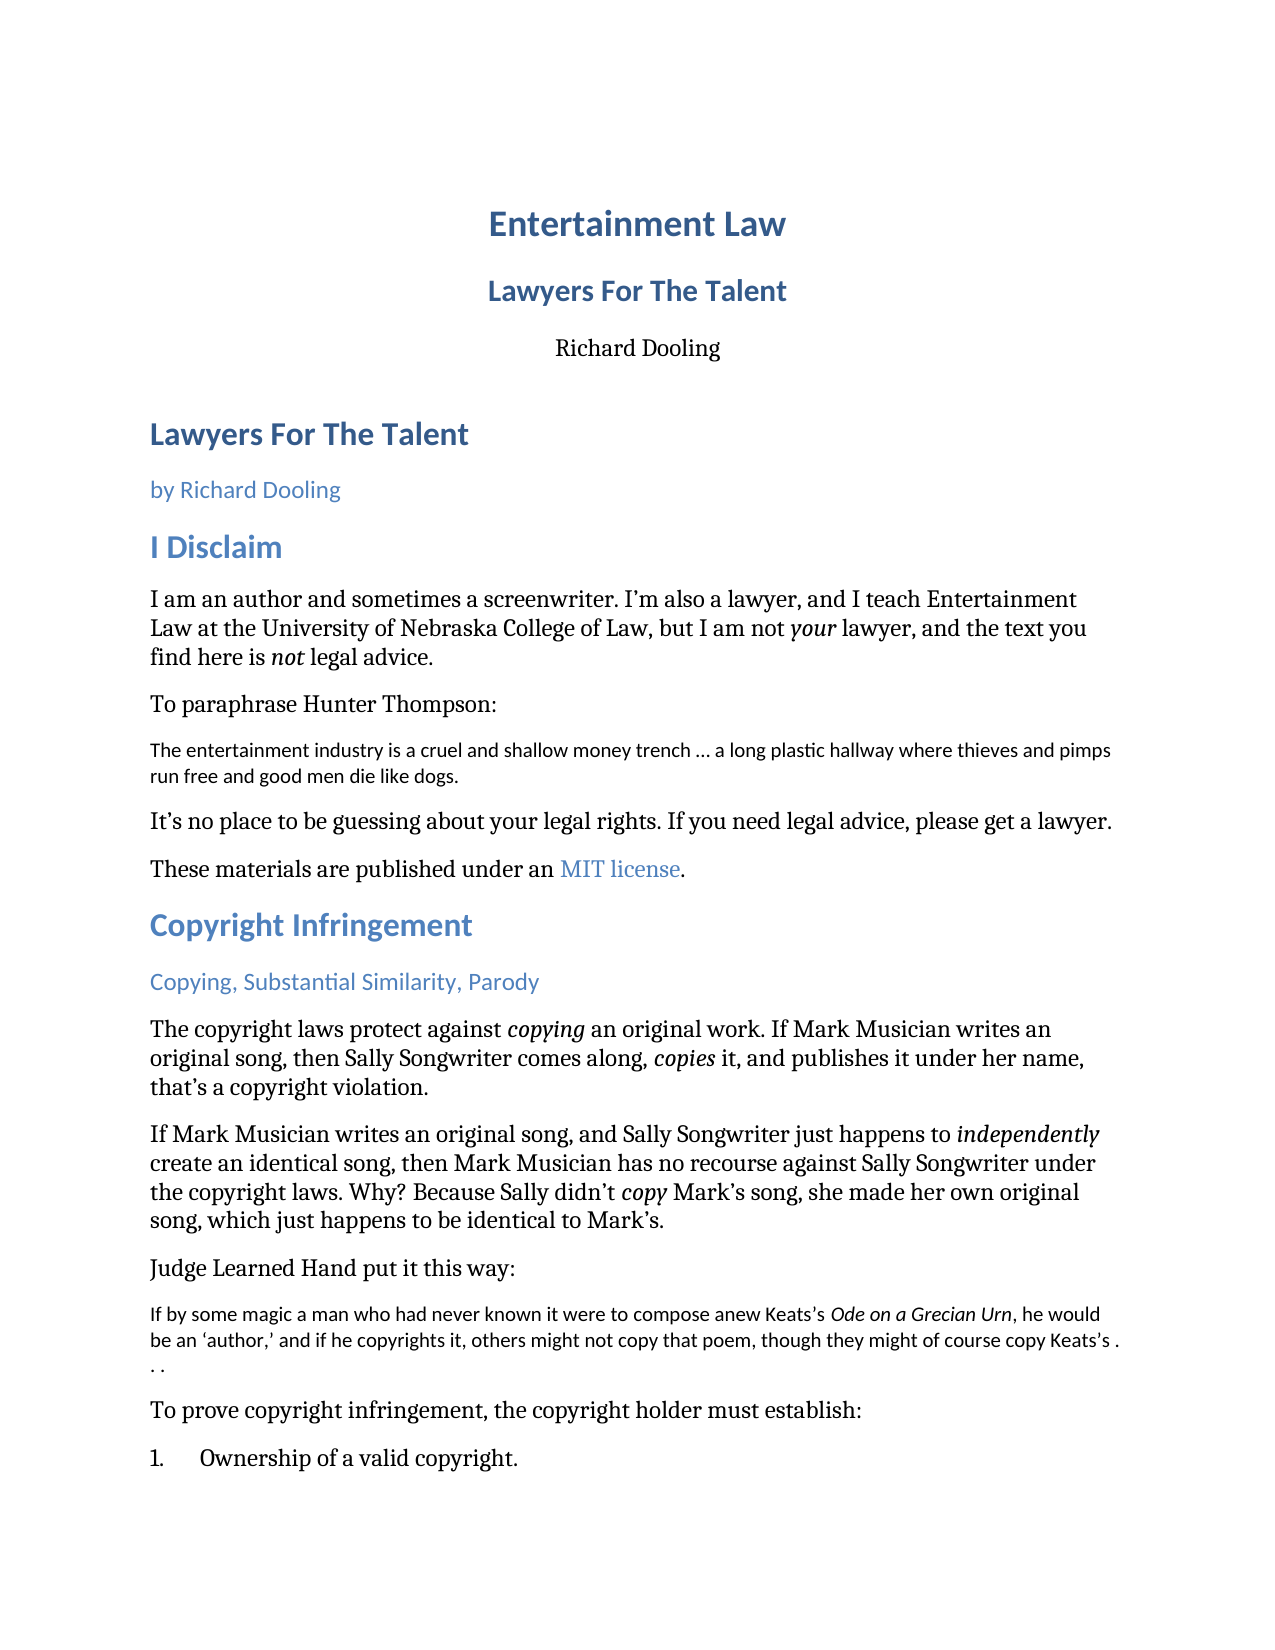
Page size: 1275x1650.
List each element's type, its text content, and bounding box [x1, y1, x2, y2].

list Ownership of a valid copyright. [150, 1444, 1125, 1473]
subtitle Lawyers For The Talent [150, 413, 1125, 453]
text These materials are published under an MIT license. [150, 855, 1125, 883]
text I am an author and sometimes a screenwriter. I’m also a lawyer, and I teach Entertainment Law at the University of Nebraska College of Law, but I am not your lawyer, and the text you find here is not legal advice. [150, 585, 1125, 671]
text To paraphrase Hunter Thompson: [150, 690, 1125, 719]
subtitle Copying, Substantial Similarity, Parody [150, 966, 1125, 996]
subtitle Lawyers For The Talent [150, 271, 1125, 309]
text The entertainment industry is a cruel and shallow money trench … a long plastic hallway where thieves and pimps run free and good men die like dogs. [150, 738, 1125, 788]
text Judge Learned Hand put it this way: [150, 1254, 1125, 1283]
subtitle I Disclaim [150, 526, 1125, 566]
subtitle Copyright Infringement [150, 904, 1125, 945]
text If Mark Musician writes an original song, and Sally Songwriter just happens to independently create an identical song, then Mark Musician has no recourse against Sally Songwriter under the copyright laws. Why? Because Sally didn’t copy Mark’s song, she made her own original song, which just happens to be identical to Mark’s. [150, 1120, 1125, 1235]
text It’s no place to be guessing about your legal rights. If you need legal advice, please get a lawyer. [150, 807, 1125, 836]
text The copyright laws protect against copying an original work. If Mark Musician writes an original song, then Sally Songwriter comes along, copies it, and publishes it under her name, that’s a copyright violation. [150, 1015, 1125, 1101]
title Entertainment Law [150, 200, 1125, 246]
text To prove copyright infringement, the copyright holder must establish: [150, 1396, 1125, 1425]
text If by some magic a man who had never known it were to compose anew Keats’s Ode on a Grecian Urn, he would be an ‘author,’ and if he copyrights it, others might not copy that poem, though they might of course copy Keats’s . . . [150, 1301, 1125, 1378]
subtitle by Richard Dooling [150, 474, 1125, 505]
text Richard Dooling [150, 334, 1125, 363]
